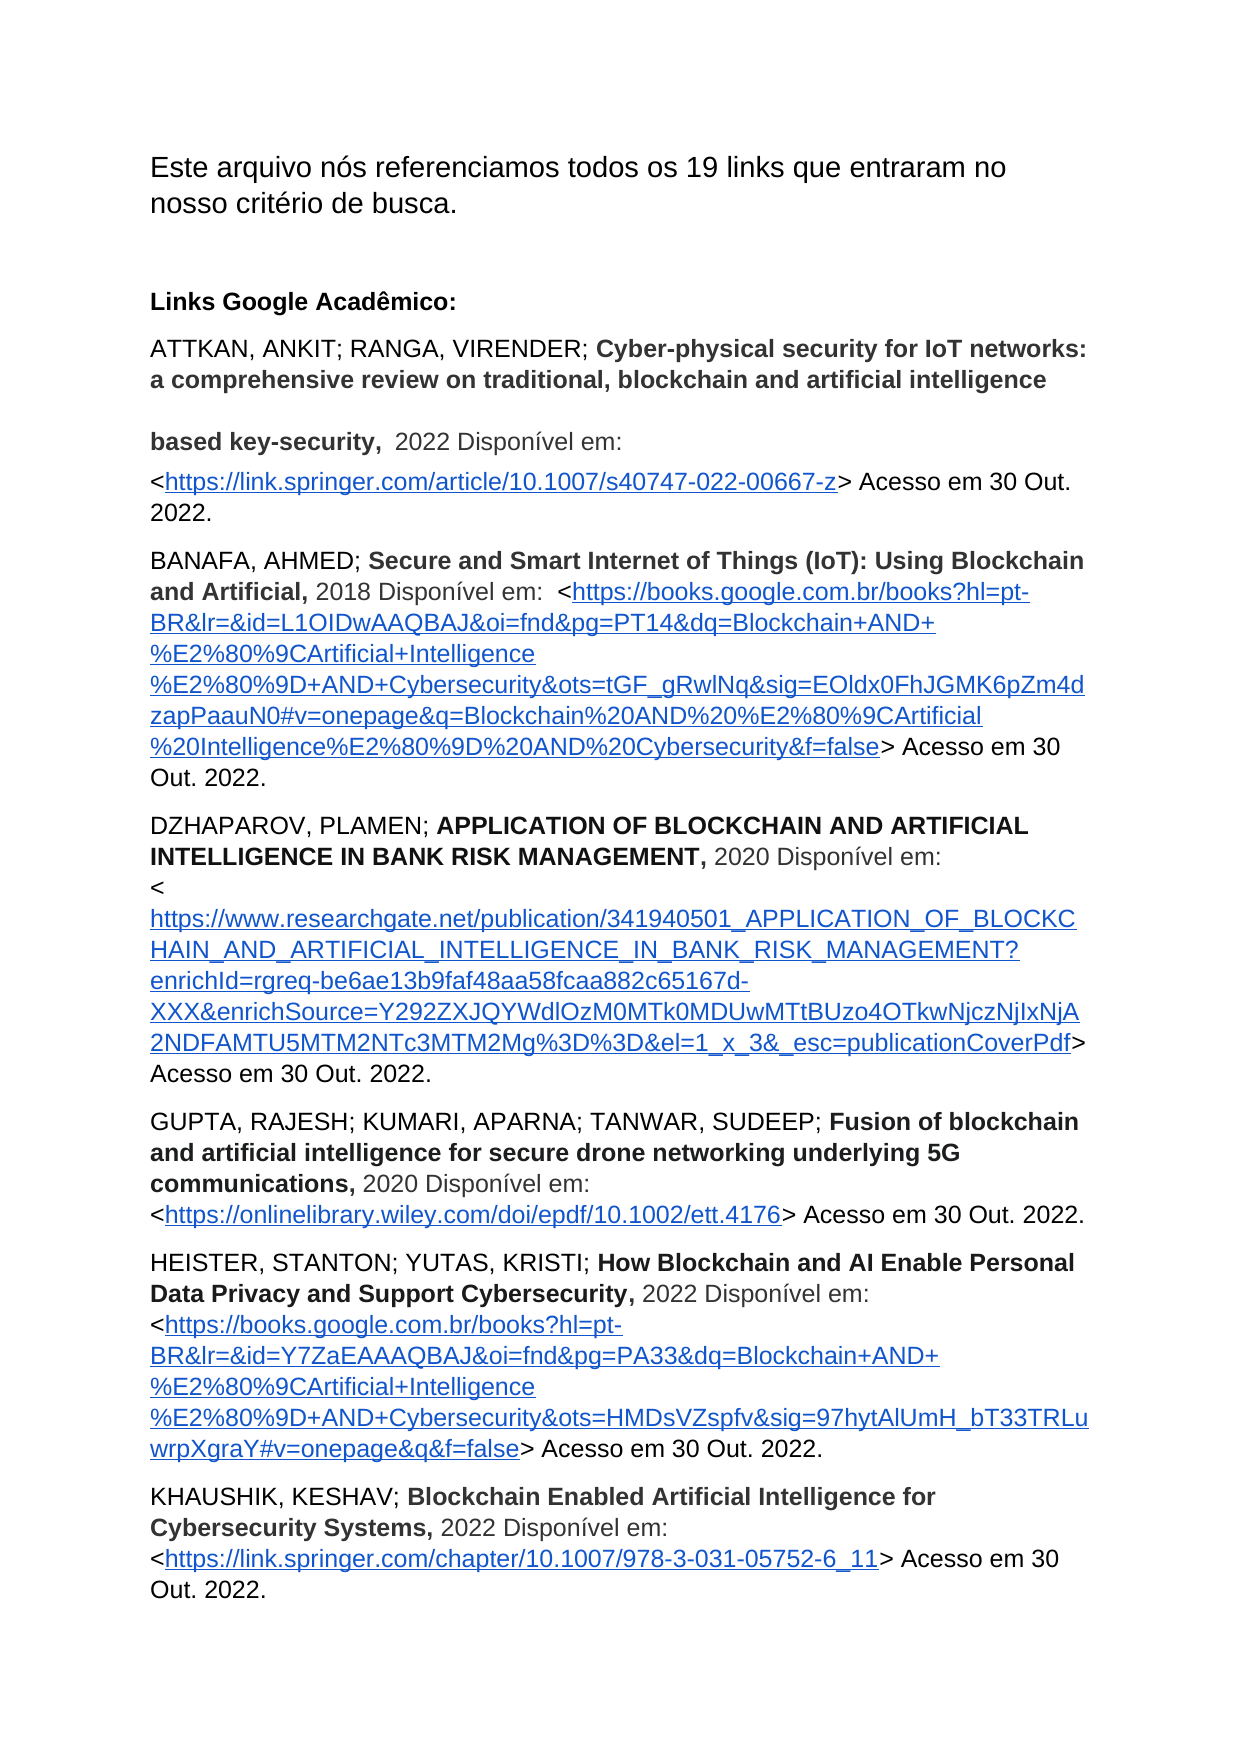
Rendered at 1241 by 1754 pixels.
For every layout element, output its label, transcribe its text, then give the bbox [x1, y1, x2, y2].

text GUPTA, RAJESH; KUMARI, APARNA; TANWAR, SUDEEP; Fusion of blockchain and artificial intelligence for secure drone networking underlying 5G communications, 2020 Disponível em: <https://onlinelibrary.wiley.com/doi/epdf/10.1002/ett.4176> Acesso em 30 Out. 2022. [150, 1107, 1090, 1229]
text ATTKAN, ANKIT; RANGA, VIRENDER; Cyber-physical security for IoT networks: a comprehensive review on traditional, blockchain and artificial intelligence based key-security, 2022 Disponível em: <https://link.springer.com/article/10.1007/s40747-022-00667-z> Acesso em 30 Out. 2022. [150, 334, 1090, 527]
text Este arquivo nós referenciamos todos os 19 links que entraram no nosso critério de busca. [150, 150, 1090, 220]
text BANAFA, AHMED; Secure and Smart Internet of Things (IoT): Using Blockchain and Artificial, 2018 Disponível em: <https://books.google.com.br/books?hl=pt-BR&lr=&id=L1OIDwAAQBAJ&oi=fnd&pg=PT14&dq=Blockchain+AND+%E2%80%9CArtificial+Intelligence%E2%80%9D+AND+Cybersecurity&ots=tGF_gRwlNq&sig=EOldx0FhJGMK6pZm4dzapPaauN0#v=onepage&q=Blockchain%20AND%20%E2%80%9CArtificial%20Intelligence%E2%80%9D%20AND%20Cybersecurity&f=false> Acesso em 30 Out. 2022. [150, 546, 1090, 792]
text KHAUSHIK, KESHAV; Blockchain Enabled Artificial Intelligence for Cybersecurity Systems, 2022 Disponível em: <https://link.springer.com/chapter/10.1007/978-3-031-05752-6_11> Acesso em 30 Out. 2022. [150, 1482, 1090, 1603]
text DZHAPAROV, PLAMEN; APPLICATION OF BLOCKCHAIN AND ARTIFICIAL INTELLIGENCE IN BANK RISK MANAGEMENT, 2020 Disponível em: <https://www.researchgate.net/publication/341940501_APPLICATION_OF_BLOCKCHAIN_AND_ARTIFICIAL_INTELLIGENCE_IN_BANK_RISK_MANAGEMENT?enrichId=rgreq-be6ae13b9faf48aa58fcaa882c65167d-XXX&enrichSource=Y292ZXJQYWdlOzM0MTk0MDUwMTtBUzo4OTkwNjczNjIxNjA2NDFAMTU5MTM2NTc3MTM2Mg%3D%3D&el=1_x_3&_esc=publicationCoverPdf> Acesso em 30 Out. 2022. [150, 811, 1090, 1088]
text HEISTER, STANTON; YUTAS, KRISTI; How Blockchain and AI Enable Personal Data Privacy and Support Cybersecurity, 2022 Disponível em: <https://books.google.com.br/books?hl=pt-BR&lr=&id=Y7ZaEAAAQBAJ&oi=fnd&pg=PA33&dq=Blockchain+AND+%E2%80%9CArtificial+Intelligence%E2%80%9D+AND+Cybersecurity&ots=HMDsVZspfv&sig=97hytAlUmH_bT33TRLuwrpXgraY#v=onepage&q&f=false> Acesso em 30 Out. 2022. [150, 1248, 1090, 1463]
text Links Google Acadêmico: [150, 287, 1090, 315]
